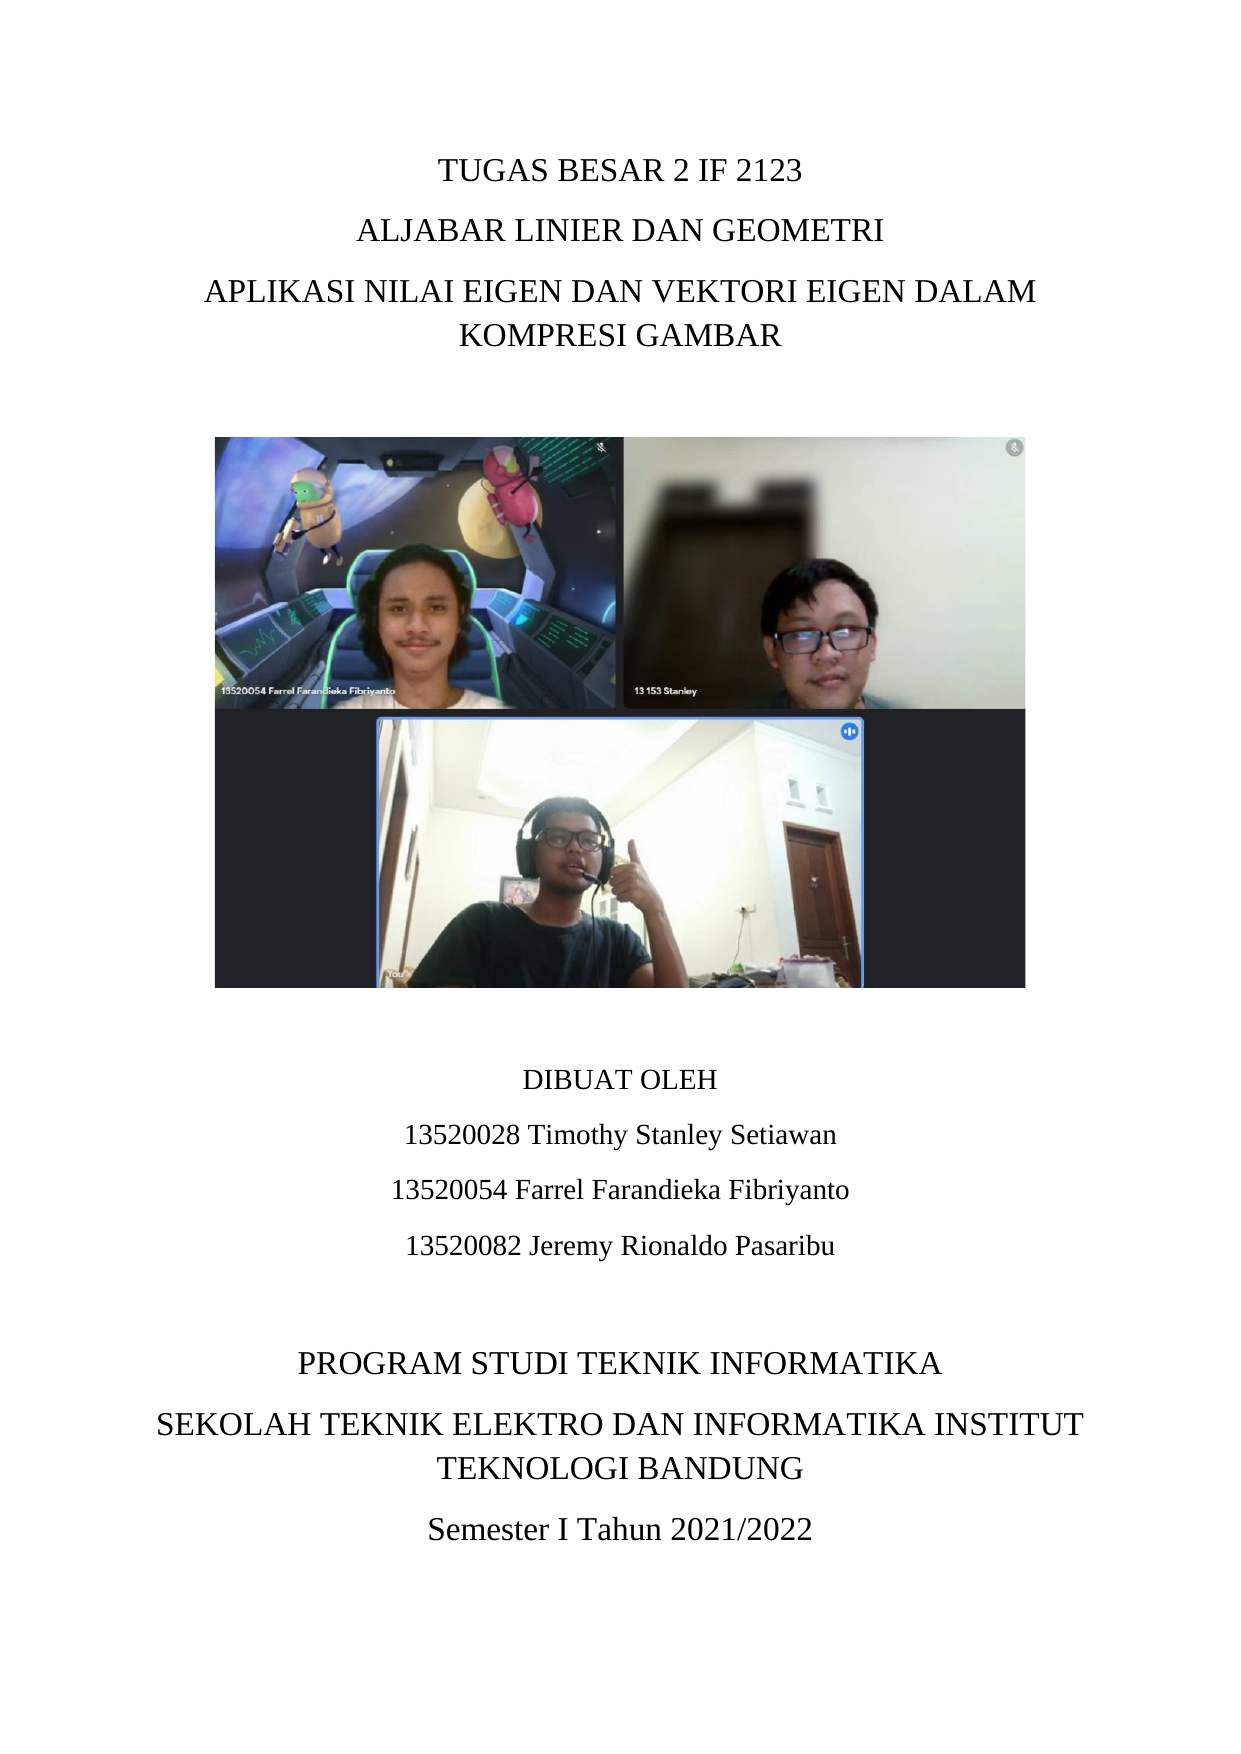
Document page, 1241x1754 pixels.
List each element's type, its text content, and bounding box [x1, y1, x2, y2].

text SEKOLAH TEKNIK ELEKTRO DAN INFORMATIKA INSTITUT TEKNOLOGI BANDUNG [150, 1404, 1090, 1487]
text 13520054 Farrel Farandieka Fibriyanto [150, 1172, 1090, 1206]
text Semester I Tahun 2021/2022 [150, 1509, 1090, 1547]
text 13520082 Jeremy Rionaldo Pasaribu [150, 1228, 1090, 1261]
text DIBUAT OLEH [150, 1062, 1090, 1096]
text APLIKASI NILAI EIGEN DAN VEKTORI EIGEN DALAM KOMPRESI GAMBAR [150, 271, 1090, 354]
text PROGRAM STUDI TEKNIK INFORMATIKA [150, 1343, 1090, 1382]
text ALJABAR LINIER DAN GEOMETRI [150, 211, 1090, 249]
text 13520028 Timothy Stanley Setiawan [150, 1117, 1090, 1151]
text TUGAS BESAR 2 IF 2123 [150, 150, 1090, 188]
picture [214, 437, 1026, 988]
